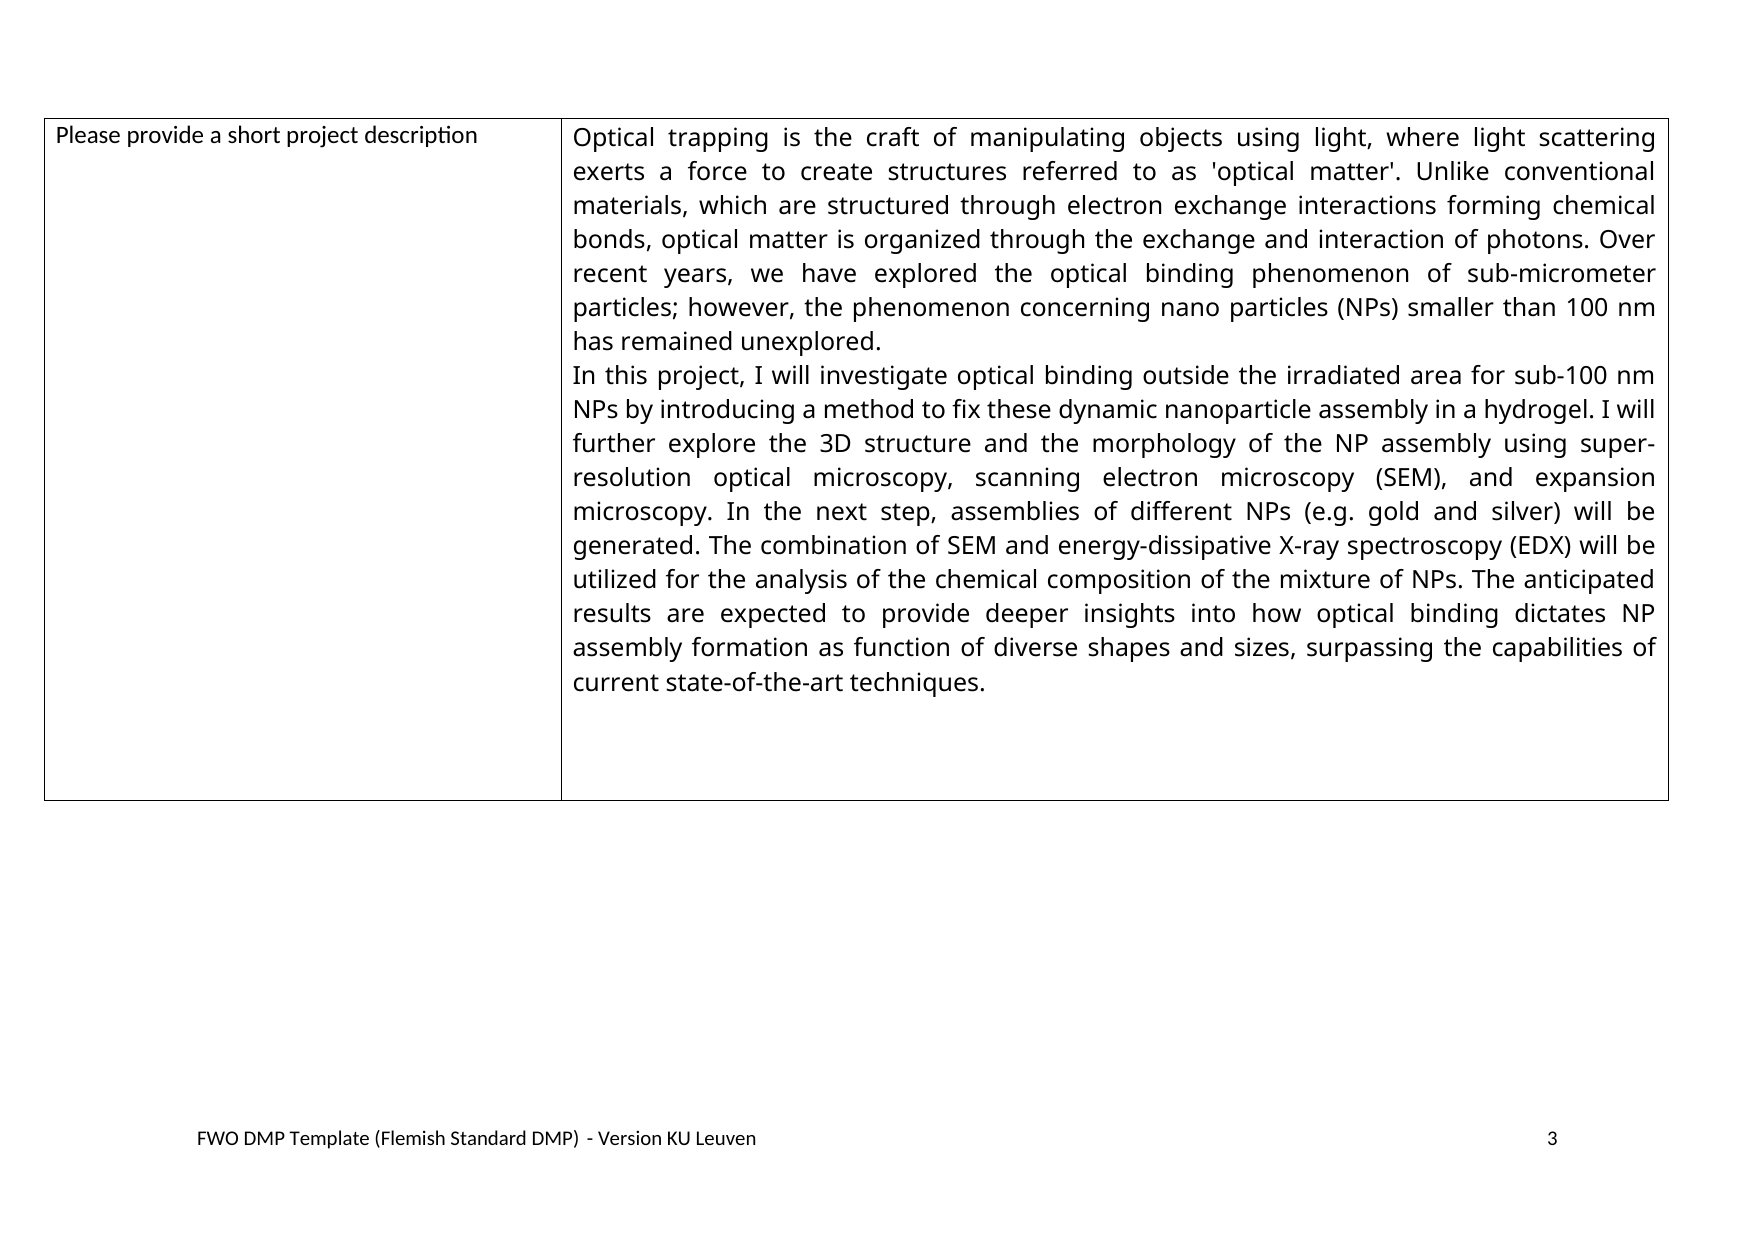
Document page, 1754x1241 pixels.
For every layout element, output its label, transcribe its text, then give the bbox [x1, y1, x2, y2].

table_cell Optical trapping is the craft of manipulating objects using light, where light scattering exerts a force to create structures referred to as 'optical matter'. Unlike conventional materials, which are structured through electron exchange interactions forming chemical bonds, optical matter is organized through the exchange and interaction of photons. Over recent years, we have explored the optical binding phenomenon of sub-micrometer particles; however, the phenomenon concerning nano particles (NPs) smaller than 100 nm has remained unexplored. In this project, I will investigate optical binding outside the irradiated area for sub-100 nm NPs by introducing a method to fix these dynamic nanoparticle assembly in a hydrogel. I will further explore the 3D structure and the morphology of the NP assembly using super-resolution optical microscopy, scanning electron microscopy (SEM), and expansion microscopy. In the next step, assemblies of different NPs (e.g. gold and silver) will be generated. The combination of SEM and energy-dissipative X-ray spectroscopy (EDX) will be utilized for the analysis of the chemical composition of the mixture of NPs. The anticipated results are expected to provide deeper insights into how optical binding dictates NP assembly formation as function of diverse shapes and sizes, surpassing the capabilities of current state-of-the-art techniques. [562, 119, 1668, 800]
table_cell Please provide a short project description [45, 119, 561, 800]
